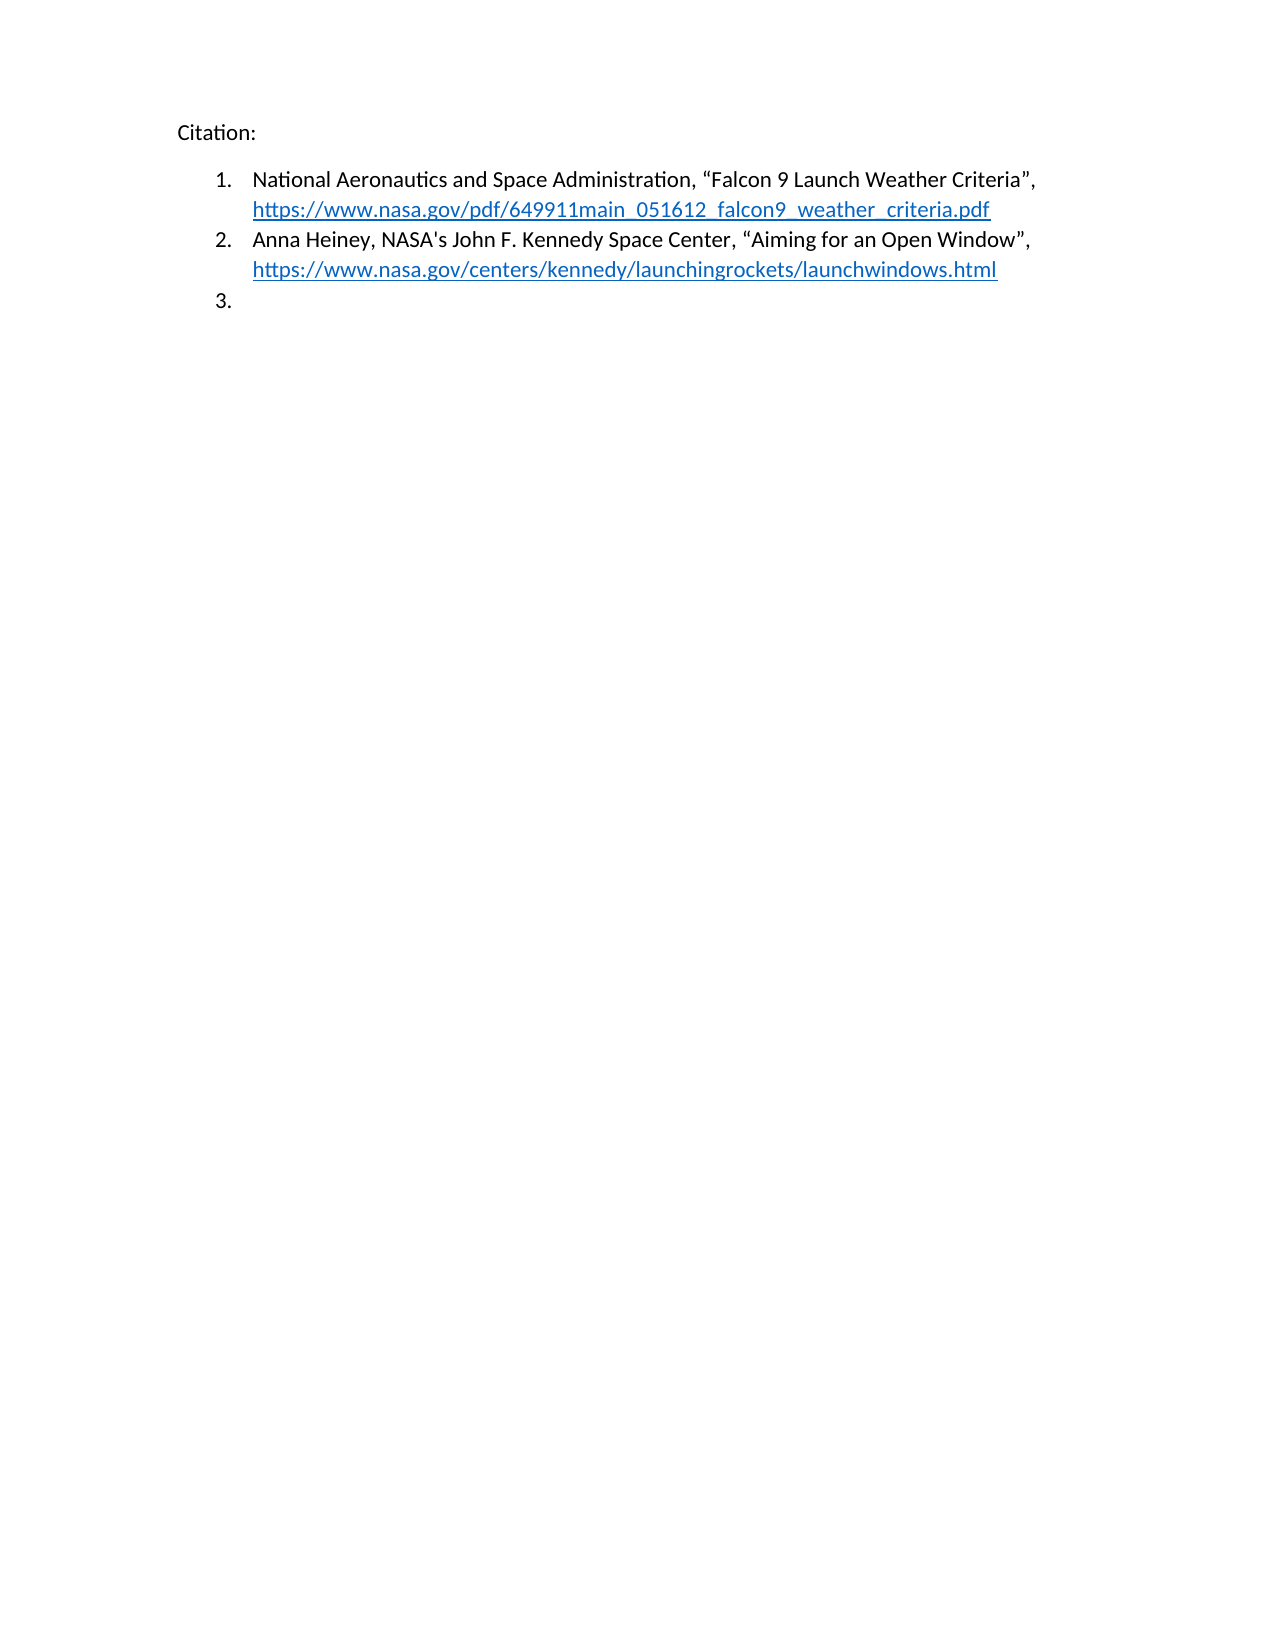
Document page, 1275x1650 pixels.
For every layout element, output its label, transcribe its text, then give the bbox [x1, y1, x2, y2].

list Anna Heiney, NASA's John F. Kennedy Space Center, “Aiming for an Open Window”, https://www.nasa.gov/centers/kennedy/launchingrockets/launchwindows.html [215, 225, 1186, 284]
list National Aeronautics and Space Administration, “Falcon 9 Launch Weather Criteria”, https://www.nasa.gov/pdf/649911main_051612_falcon9_weather_criteria.pdf [215, 165, 1186, 223]
text Citation: [177, 118, 1186, 146]
